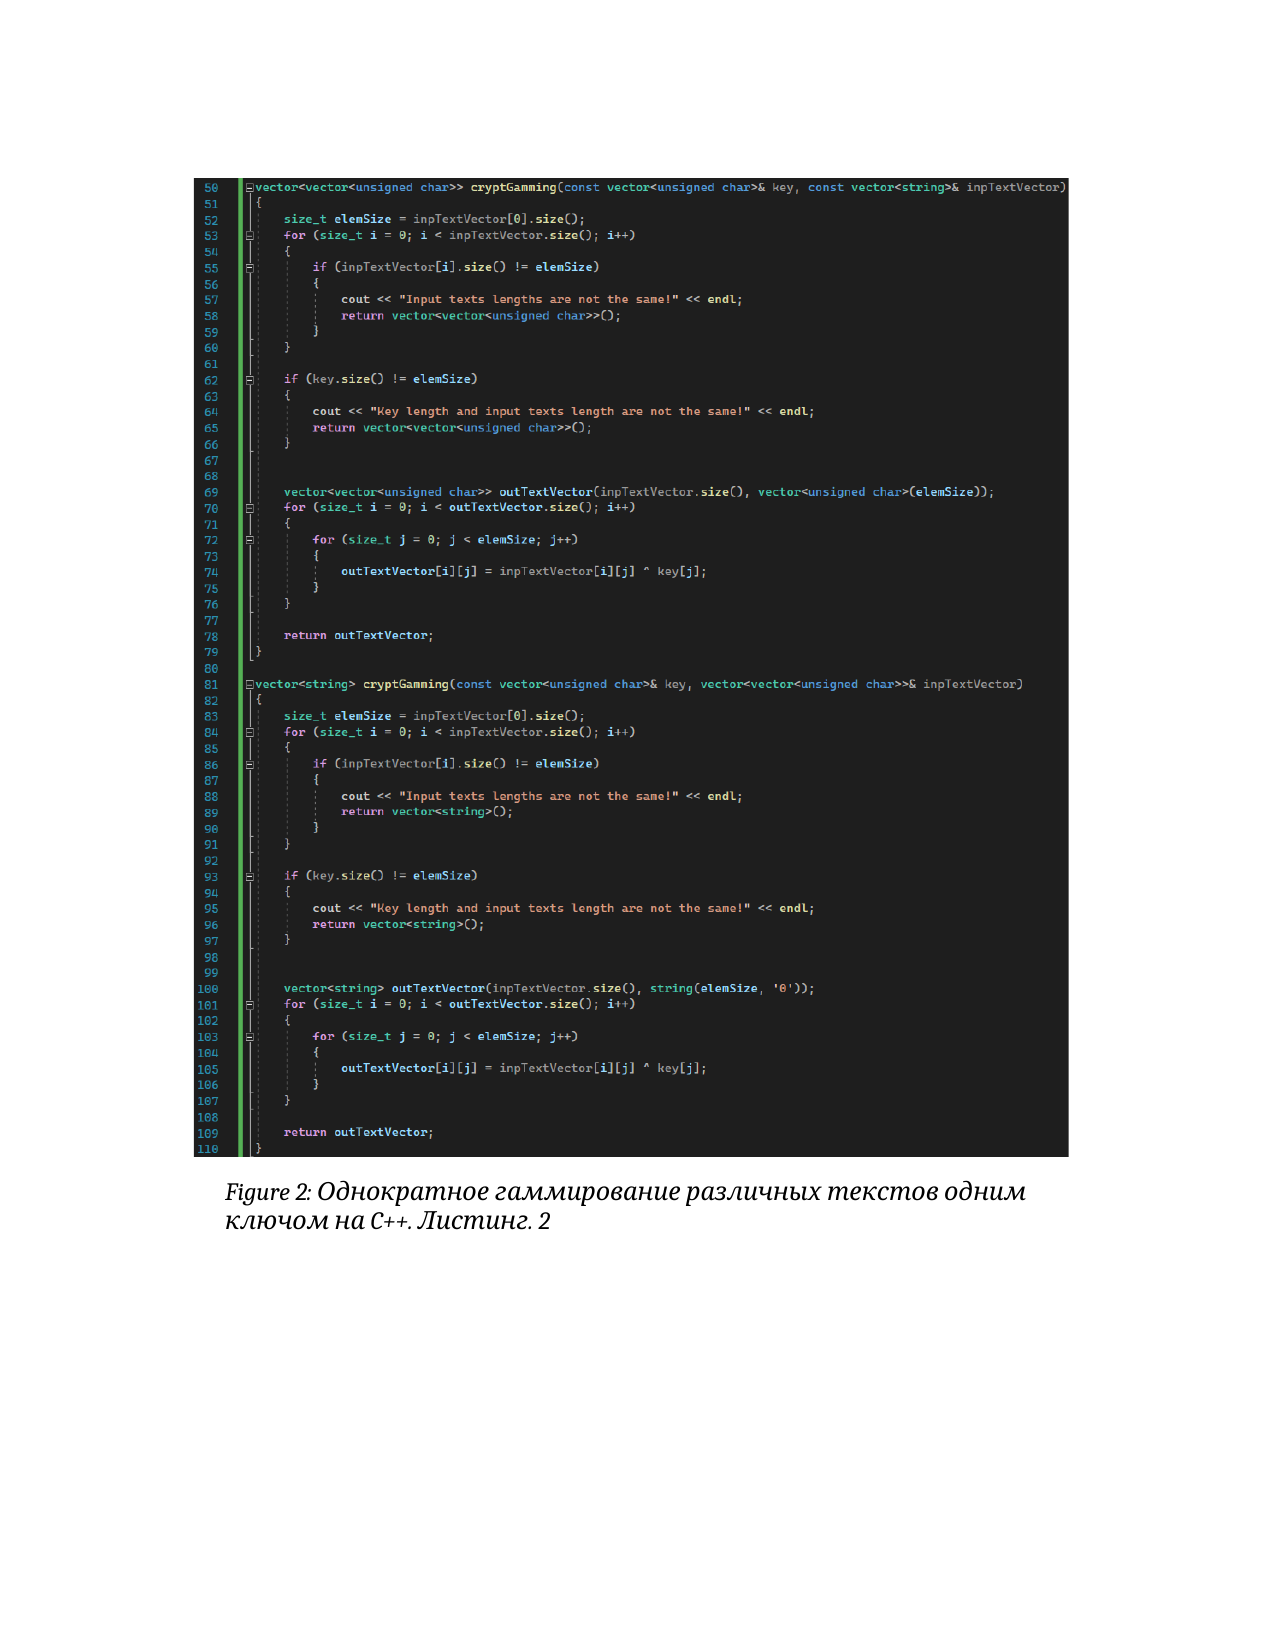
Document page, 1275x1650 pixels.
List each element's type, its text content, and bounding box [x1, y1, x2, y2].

list Figure 2: Однократное гаммирование различных текстов одним ключом на C++. Листинг. 2 [175, 1178, 1125, 1235]
picture [193, 178, 1069, 1157]
